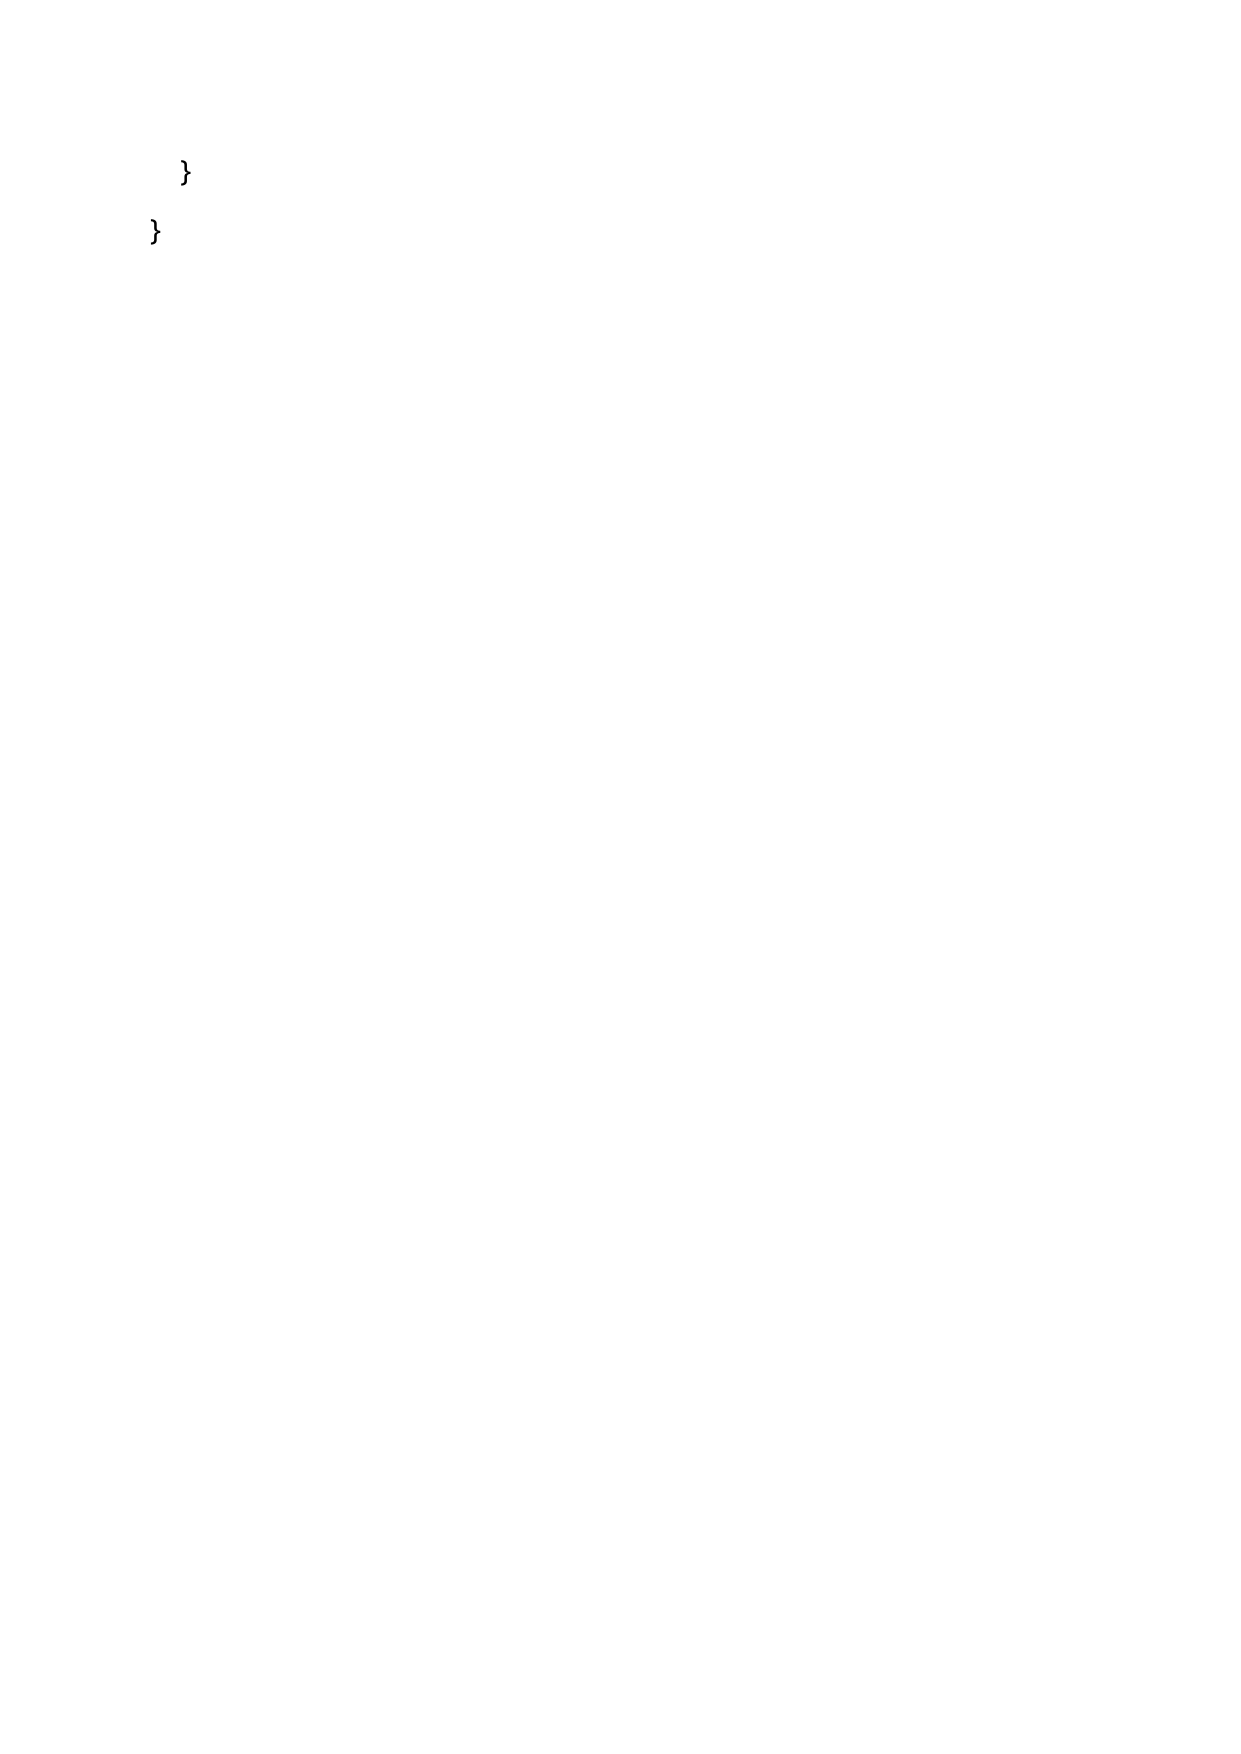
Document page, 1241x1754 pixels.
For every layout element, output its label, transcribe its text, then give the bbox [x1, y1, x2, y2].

text } [150, 150, 1090, 190]
text } [150, 209, 1090, 249]
